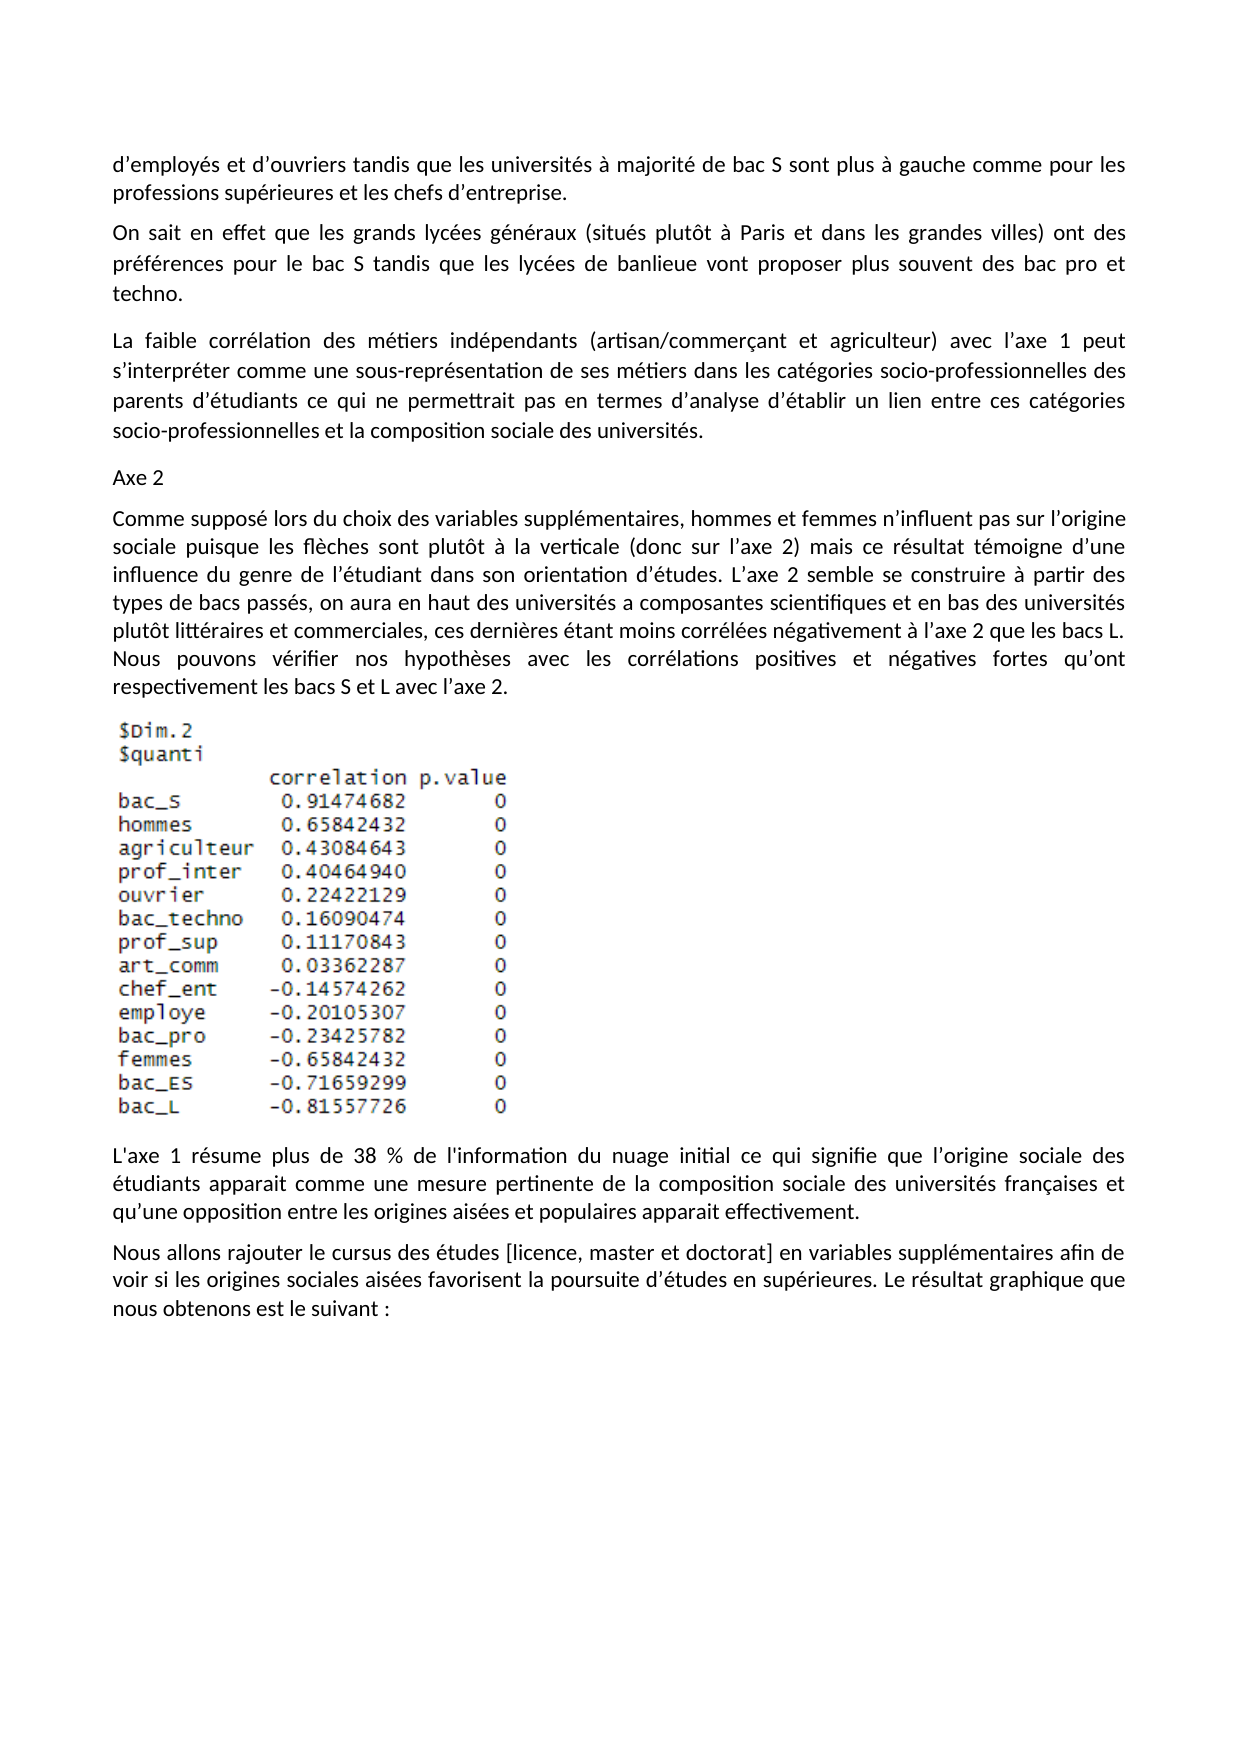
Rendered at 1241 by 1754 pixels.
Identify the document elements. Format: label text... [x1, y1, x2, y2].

picture [112, 712, 526, 1129]
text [112, 150, 1128, 206]
text La faible corrélation des métiers indépendants (artisan/commerçant et agriculteur) avec l’axe 1 peut s’interpréter comme une sous-représentation de ses métiers dans les catégories socio-professionnelles des parents d’étudiants ce qui ne permettrait pas en termes d’analyse d’établir un lien entre ces catégories socio-professionnelles et la composition sociale des universités. [112, 326, 1128, 444]
text Axe 2 [112, 463, 1128, 491]
text Nous allons rajouter le cursus des études [licence, master et doctorat] en variables supplémentaires afin de voir si les origines sociales aisées favorisent la poursuite d’études en supérieures. Le résultat graphique que nous obtenons est le suivant : [112, 1238, 1128, 1322]
text On sait en effet que les grands lycées généraux (situés plutôt à Paris et dans les grandes villes) ont des préférences pour le bac S tandis que les lycées de banlieue vont proposer plus souvent des bac pro et techno. [112, 218, 1128, 307]
text Comme supposé lors du choix des variables supplémentaires, hommes et femmes n’influent pas sur l’origine sociale puisque les flèches sont plutôt à la verticale (donc sur l’axe 2) mais ce résultat témoigne d’une influence du genre de l’étudiant dans son orientation d’études. L’axe 2 semble se construire à partir des types de bacs passés, on aura en haut des universités a composantes scientifiques et en bas des universités plutôt littéraires et commerciales, ces dernières étant moins corrélées négativement à l’axe 2 que les bacs L. Nous pouvons vérifier nos hypothèses avec les corrélations positives et négatives fortes qu’ont respectivement les bacs S et L avec l’axe 2. [112, 504, 1128, 700]
text L'axe 1 résume plus de 38 % de l'information du nuage initial ce qui signifie que l’origine sociale des étudiants apparait comme une mesure pertinente de la composition sociale des universités françaises et qu’une opposition entre les origines aisées et populaires apparait effectivement. [112, 1141, 1128, 1225]
